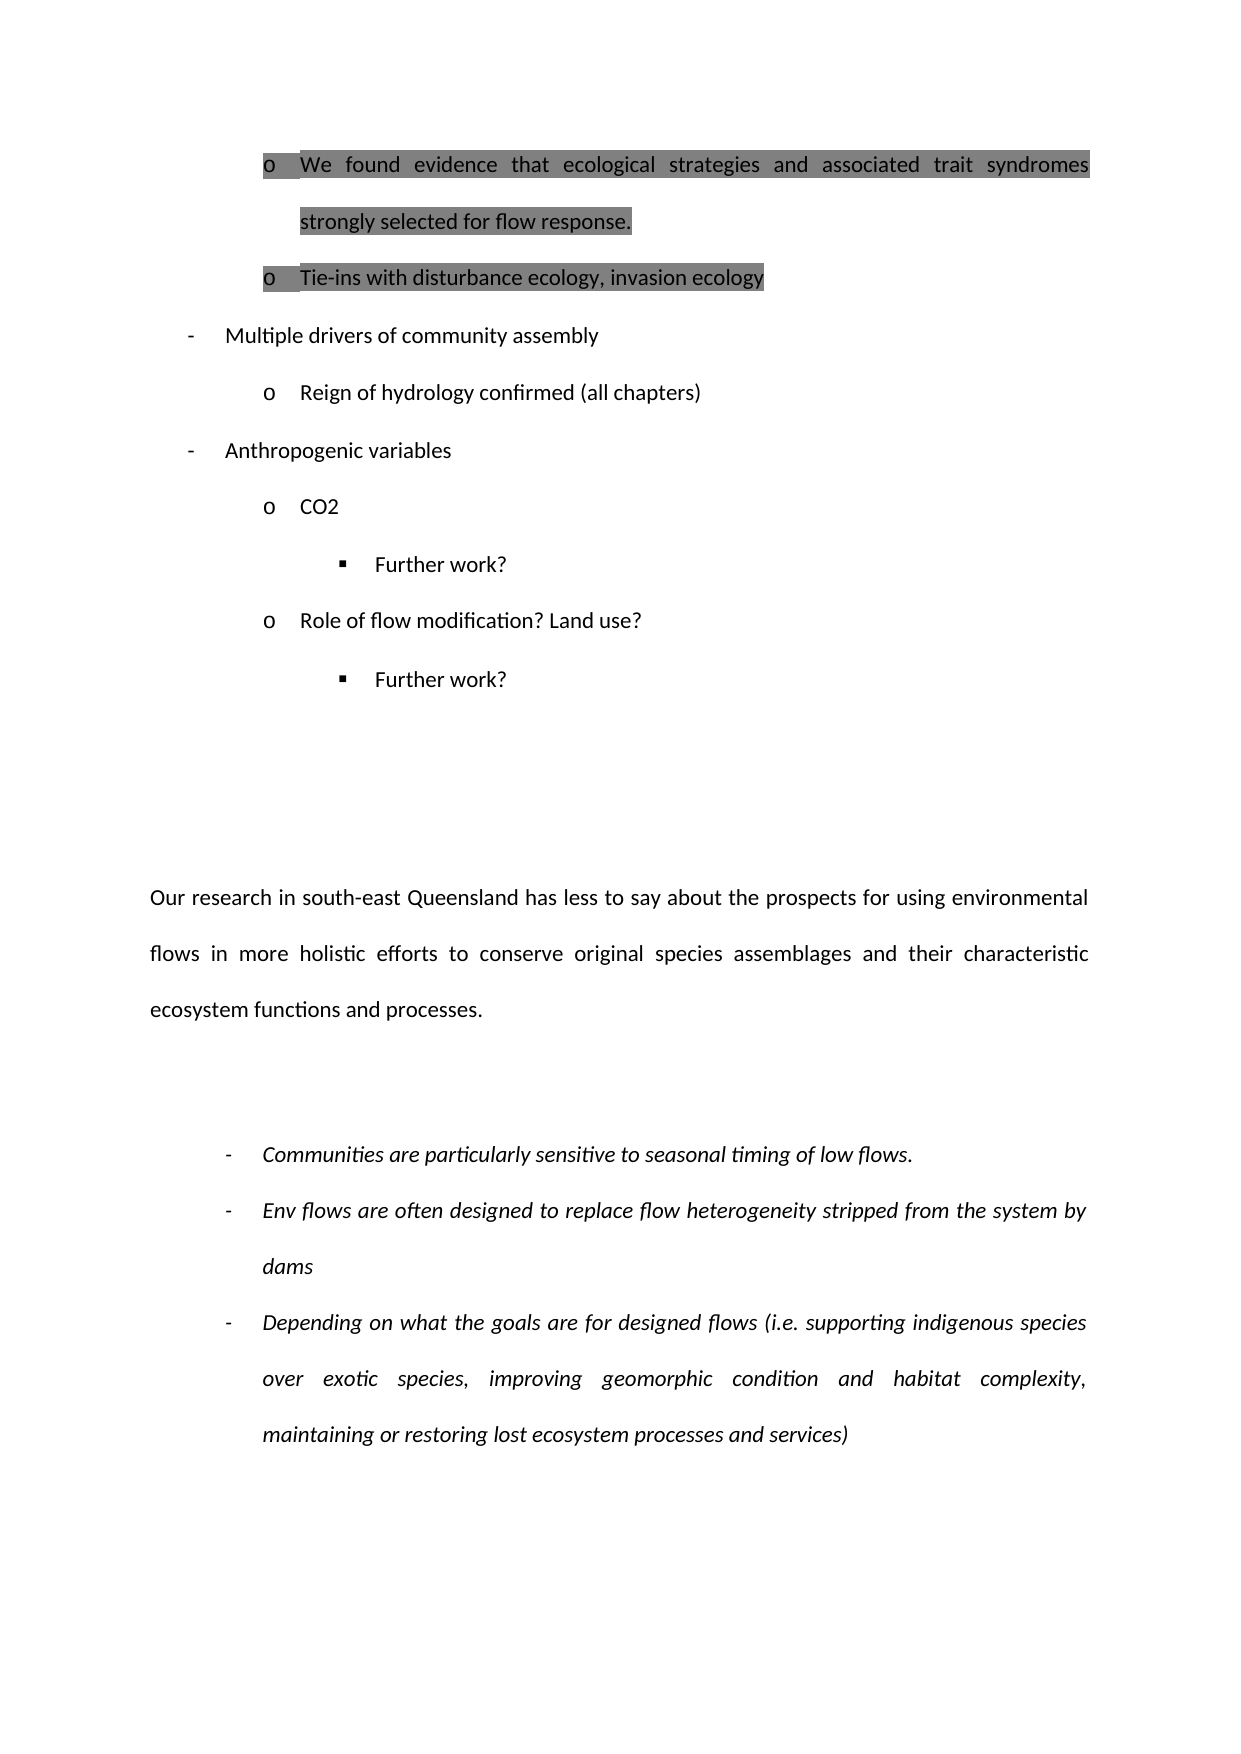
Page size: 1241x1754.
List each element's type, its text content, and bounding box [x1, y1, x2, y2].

list Further work? [337, 550, 1090, 578]
list Communities are particularly sensitive to seasonal timing of low flows. [225, 1140, 1090, 1168]
list We found evidence that ecological strategies and associated trait syndromes strongly selected for flow response. [262, 150, 1090, 235]
list Role of flow modification? Land use? [262, 606, 1090, 636]
list Env flows are often designed to replace flow heterogeneity stripped from the system by dams [225, 1196, 1090, 1280]
list Anthropogenic variables [187, 436, 1090, 464]
list Tie-ins with disturbance ecology, invasion ecology [300, 263, 1090, 292]
list Reign of hydrology confirmed (all chapters) [262, 378, 1090, 407]
list Multiple drivers of community assembly [187, 322, 1090, 349]
list Depending on what the goals are for designed flows (i.e. supporting indigenous species over exotic species, improving geomorphic condition and habitat complexity, maintaining or restoring lost ecosystem processes and services) [225, 1308, 1090, 1448]
list Further work? [337, 665, 1090, 693]
text Our research in south-east Queensland has less to say about the prospects for using environmental flows in more holistic efforts to conserve original species assemblages and their characteristic ecosystem functions and processes. [150, 883, 1090, 1023]
list CO2 [262, 492, 1090, 521]
